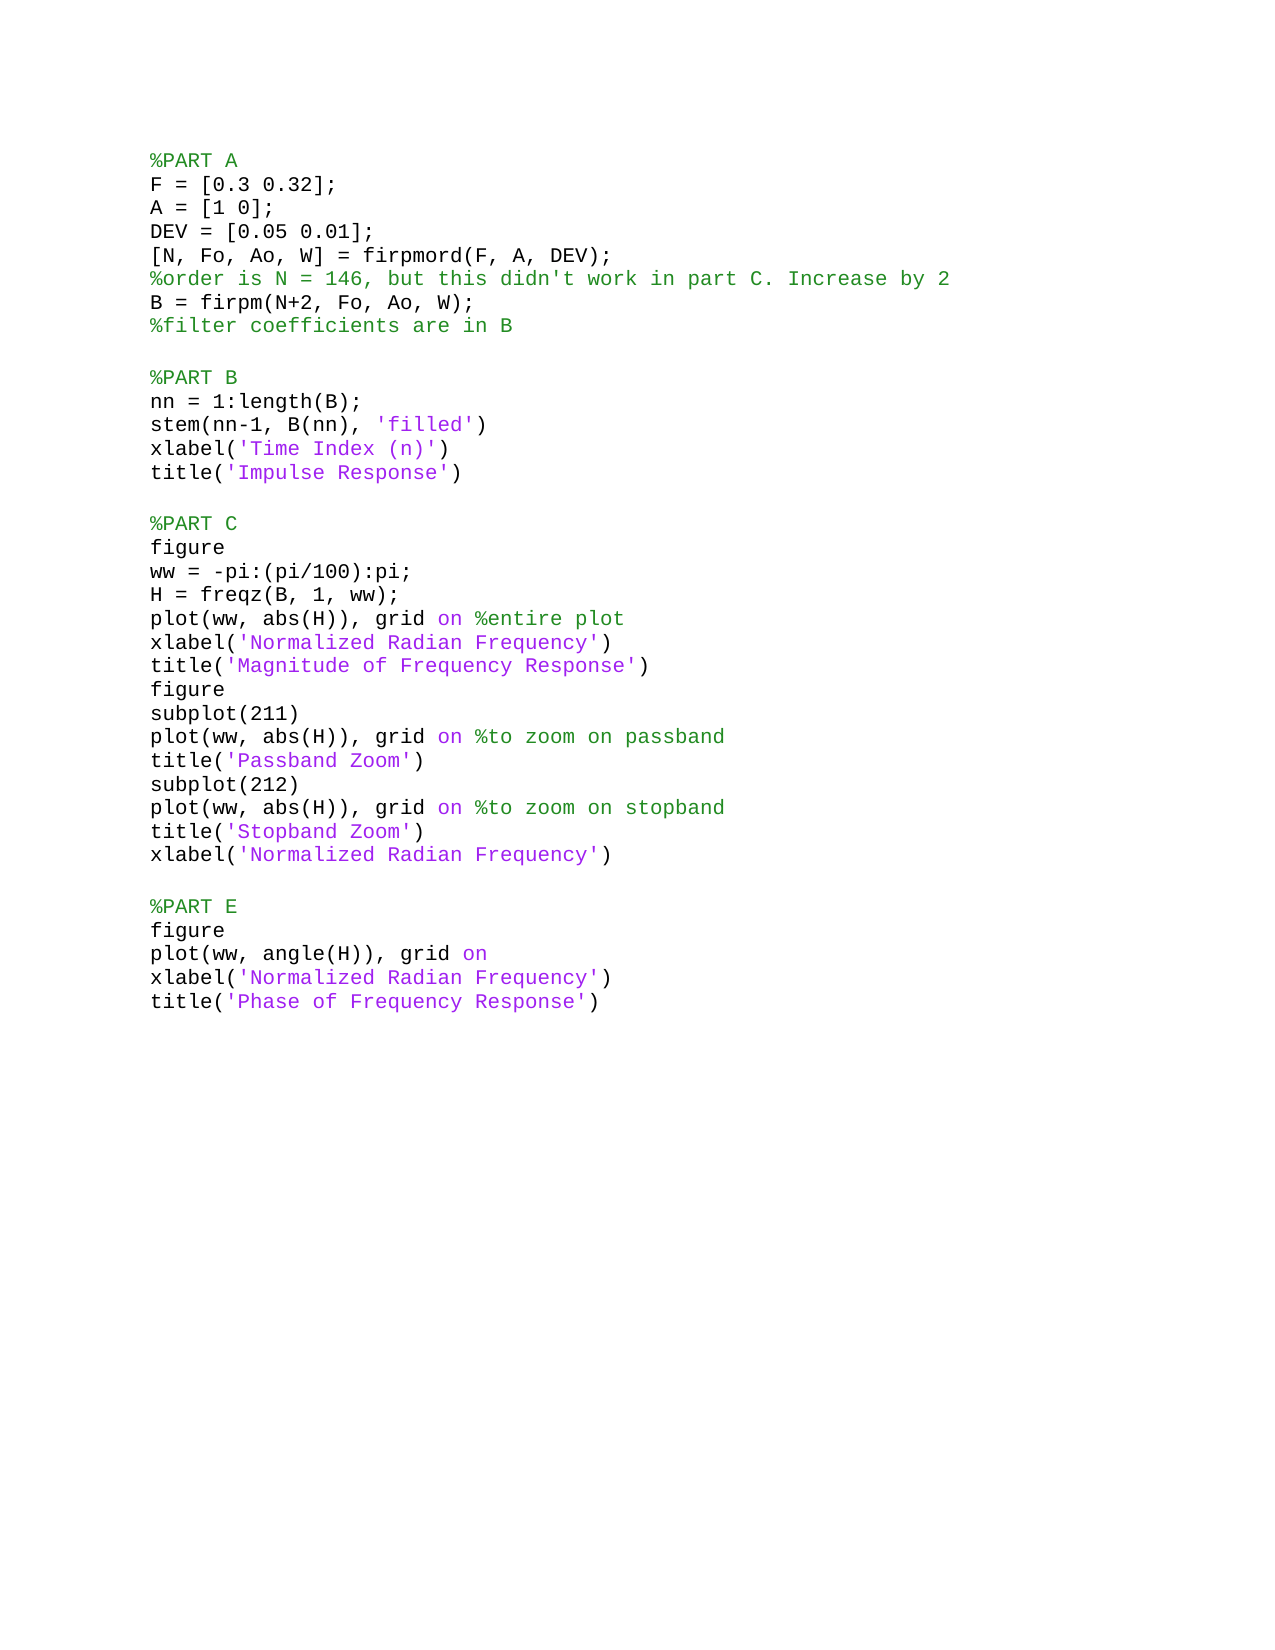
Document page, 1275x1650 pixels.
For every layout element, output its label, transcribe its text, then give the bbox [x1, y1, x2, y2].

text stem(nn-1, B(nn), 'filled') [150, 414, 1125, 438]
text plot(ww, abs(H)), grid on %entire plot [150, 608, 1125, 632]
text [N, Fo, Ao, W] = firpmord(F, A, DEV); [150, 244, 1125, 268]
text figure [150, 679, 1125, 703]
text H = freqz(B, 1, ww); [150, 584, 1125, 608]
text plot(ww, angle(H)), grid on [150, 943, 1125, 967]
text subplot(212) [150, 773, 1125, 797]
text title('Impulse Response') [150, 462, 1125, 485]
text plot(ww, abs(H)), grid on %to zoom on stopband [150, 797, 1125, 821]
text xlabel('Time Index (n)') [150, 438, 1125, 462]
text ww = -pi:(pi/100):pi; [150, 561, 1125, 584]
text %PART C [150, 513, 1125, 537]
text subplot(211) [150, 703, 1125, 726]
text DEV = [0.05 0.01]; [150, 221, 1125, 244]
text F = [0.3 0.32]; [150, 174, 1125, 197]
text figure [150, 920, 1125, 943]
text xlabel('Normalized Radian Frequency') [150, 844, 1125, 868]
text %PART A [150, 150, 1125, 174]
text %PART E [150, 896, 1125, 920]
text nn = 1:length(B); [150, 391, 1125, 414]
text title('Phase of Frequency Response') [150, 991, 1125, 1014]
text xlabel('Normalized Radian Frequency') [150, 967, 1125, 991]
text title('Stopband Zoom') [150, 821, 1125, 844]
text %PART B [150, 367, 1125, 391]
text A = [1 0]; [150, 197, 1125, 221]
text xlabel('Normalized Radian Frequency') [150, 632, 1125, 655]
text figure [150, 537, 1125, 561]
text B = firpm(N+2, Fo, Ao, W); [150, 292, 1125, 316]
text %filter coefficients are in B [150, 316, 1125, 339]
text plot(ww, abs(H)), grid on %to zoom on passband [150, 726, 1125, 750]
text title('Passband Zoom') [150, 750, 1125, 773]
text title('Magnitude of Frequency Response') [150, 655, 1125, 679]
text %order is N = 146, but this didn't work in part C. Increase by 2 [150, 268, 1125, 292]
